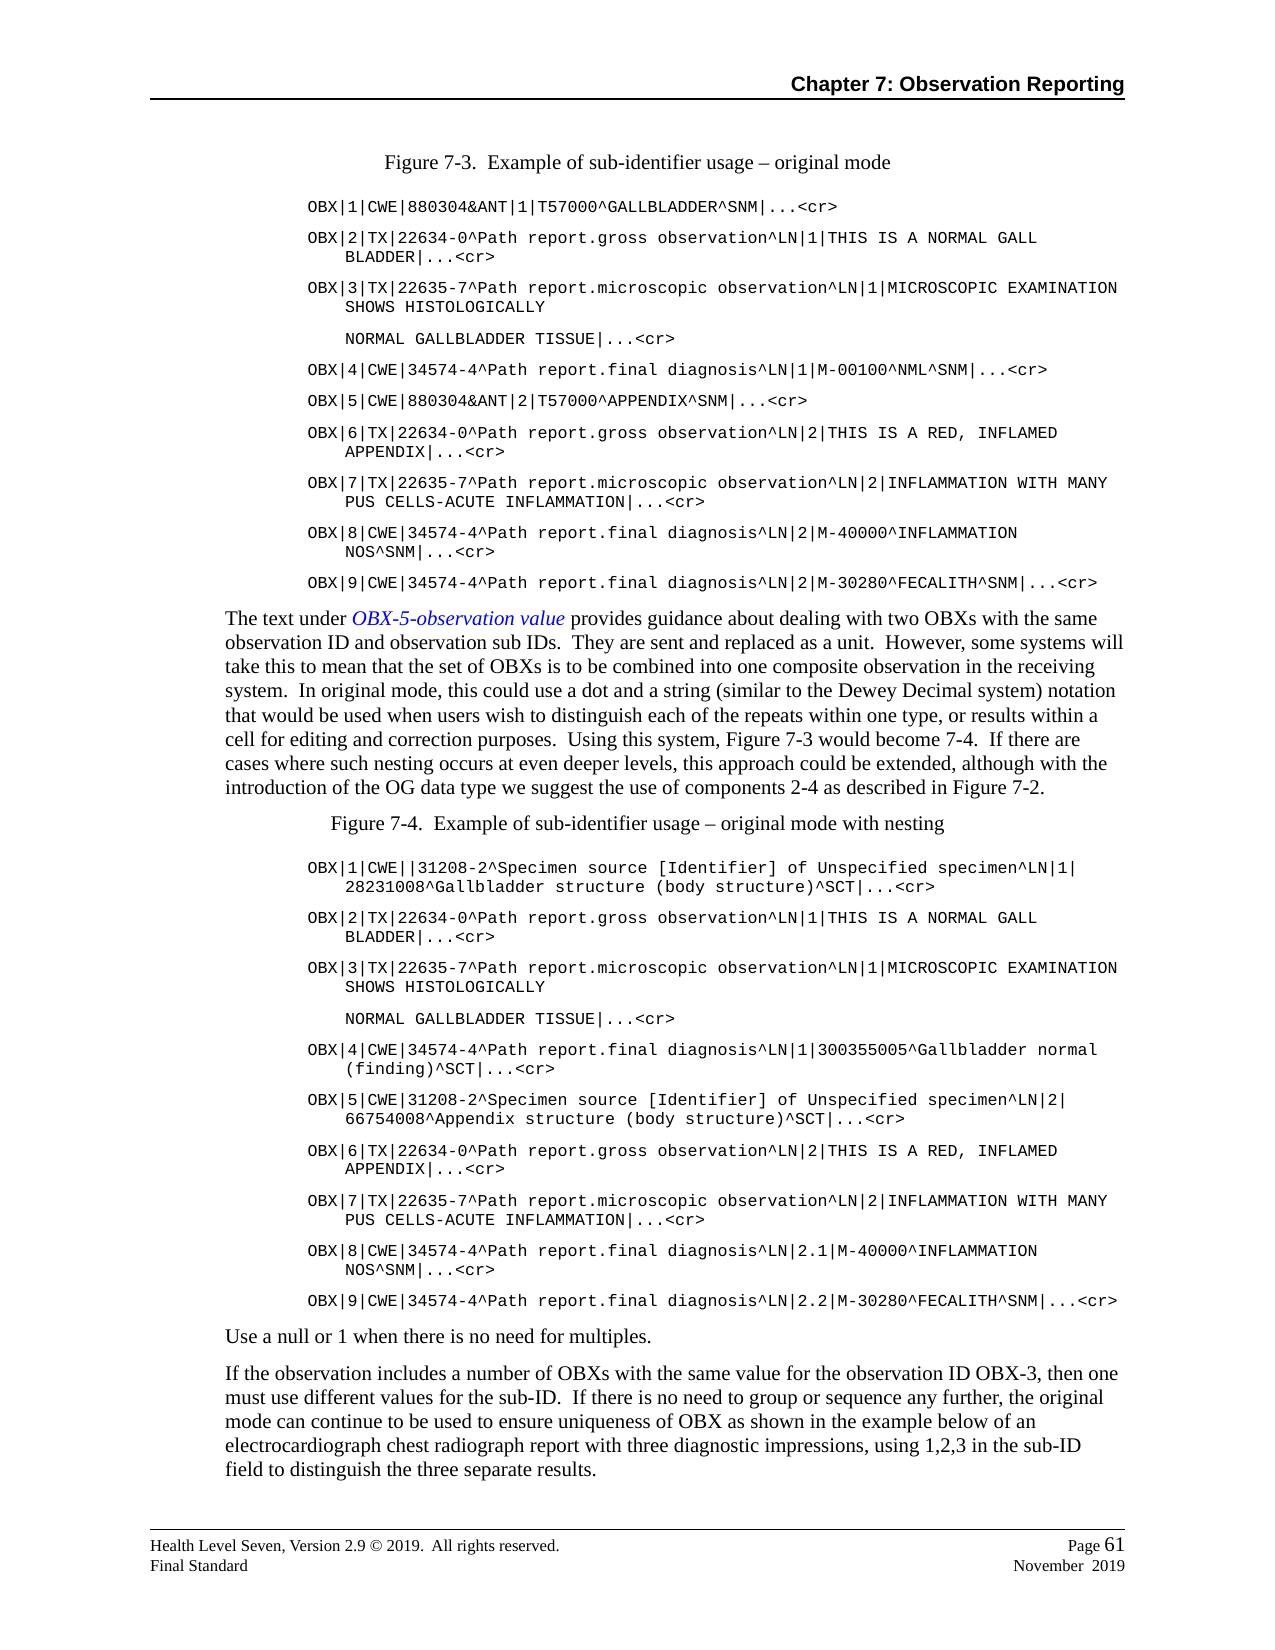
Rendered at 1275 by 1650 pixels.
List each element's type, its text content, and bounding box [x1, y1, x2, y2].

text OBX|4|CWE|34574-4^Path report.final diagnosis^LN|1|300355005^Gallbladder normal (finding)^SCT|...<cr> [307, 1042, 1125, 1079]
text OBX|9|CWE|34574-4^Path report.final diagnosis^LN|2|M-30280^FECALITH^SNM|...<cr> [307, 575, 1125, 594]
text OBX|6|TX|22634-0^Path report.gross observation^LN|2|THIS IS A RED, INFLAMED APPENDIX|...<cr> [307, 424, 1125, 462]
text OBX|5|CWE|880304&ANT|2|T57000^APPENDIX^SNM|...<cr> [307, 393, 1125, 412]
text OBX|8|CWE|34574-4^Path report.final diagnosis^LN|2|M-40000^INFLAMMATION NOS^SNM|...<cr> [307, 525, 1125, 562]
text OBX|2|TX|22634-0^Path report.gross observation^LN|1|THIS IS A NORMAL GALL BLADDER|...<cr> [307, 910, 1125, 948]
text Figure 7-4. Example of sub-identifier usage – original mode with nesting [150, 811, 1125, 835]
text OBX|8|CWE|34574-4^Path report.final diagnosis^LN|2.1|M-40000^INFLAMMATION NOS^SNM|...<cr> [307, 1242, 1125, 1280]
text OBX|1|CWE|880304&ANT|1|T57000^GALLBLADDER^SNM|...<cr> [307, 198, 1125, 217]
text OBX|7|TX|22635-7^Path report.microscopic observation^LN|2|INFLAMMATION WITH MANY PUS CELLS-ACUTE INFLAMMATION|...<cr> [307, 474, 1125, 512]
text NORMAL GALLBLADDER TISSUE|...<cr> [307, 330, 1125, 349]
text OBX|1|CWE||31208-2^Specimen source [Identifier] of Unspecified specimen^LN|1|28231008^Gallbladder structure (body structure)^SCT|...<cr> [307, 860, 1125, 897]
text Figure 7-3. Example of sub-identifier usage – original mode [150, 150, 1125, 174]
text OBX|6|TX|22634-0^Path report.gross observation^LN|2|THIS IS A RED, INFLAMED APPENDIX|...<cr> [307, 1142, 1125, 1180]
text OBX|9|CWE|34574-4^Path report.final diagnosis^LN|2.2|M-30280^FECALITH^SNM|...<cr> [307, 1293, 1125, 1312]
text Use a null or 1 when there is no need for multiples. [225, 1324, 1125, 1348]
text OBX|2|TX|22634-0^Path report.gross observation^LN|1|THIS IS A NORMAL GALL BLADDER|...<cr> [307, 230, 1125, 267]
text NORMAL GALLBLADDER TISSUE|...<cr> [307, 1010, 1125, 1029]
text OBX|5|CWE|31208-2^Specimen source [Identifier] of Unspecified specimen^LN|2|66754008^Appendix structure (body structure)^SCT|...<cr> [307, 1092, 1125, 1129]
text OBX|3|TX|22635-7^Path report.microscopic observation^LN|1|MICROSCOPIC EXAMINATION SHOWS HISTOLOGICALLY [307, 960, 1125, 998]
text The text under OBX-5-observation value provides guidance about dealing with two OBXs with the same observation ID and observation sub IDs. They are sent and replaced as a unit. However, some systems will take this to mean that the set of OBXs is to be combined into one composite observation in the receiving system. In original mode, this could use a dot and a string (similar to the Dewey Decimal system) notation that would be used when users wish to distinguish each of the repeats within one type, or results within a cell for editing and correction purposes. Using this system, Figure 7-3 would become 7-4. If there are cases where such nesting occurs at even deeper levels, this approach could be extended, although with the introduction of the OG data type we suggest the use of components 2-4 as described in Figure 7-2. [225, 606, 1125, 799]
text If the observation includes a number of OBXs with the same value for the observation ID OBX-3, then one must use different values for the sub-ID. If there is no need to group or sequence any further, the original mode can continue to be used to ensure uniqueness of OBX as shown in the example below of an electrocardiograph chest radiograph report with three diagnostic impressions, using 1,2,3 in the sub-ID field to distinguish the three separate results. [225, 1361, 1125, 1481]
text OBX|3|TX|22635-7^Path report.microscopic observation^LN|1|MICROSCOPIC EXAMINATION SHOWS HISTOLOGICALLY [307, 280, 1125, 318]
text OBX|7|TX|22635-7^Path report.microscopic observation^LN|2|INFLAMMATION WITH MANY PUS CELLS-ACUTE INFLAMMATION|...<cr> [307, 1192, 1125, 1230]
text OBX|4|CWE|34574-4^Path report.final diagnosis^LN|1|M-00100^NML^SNM|...<cr> [307, 362, 1125, 380]
